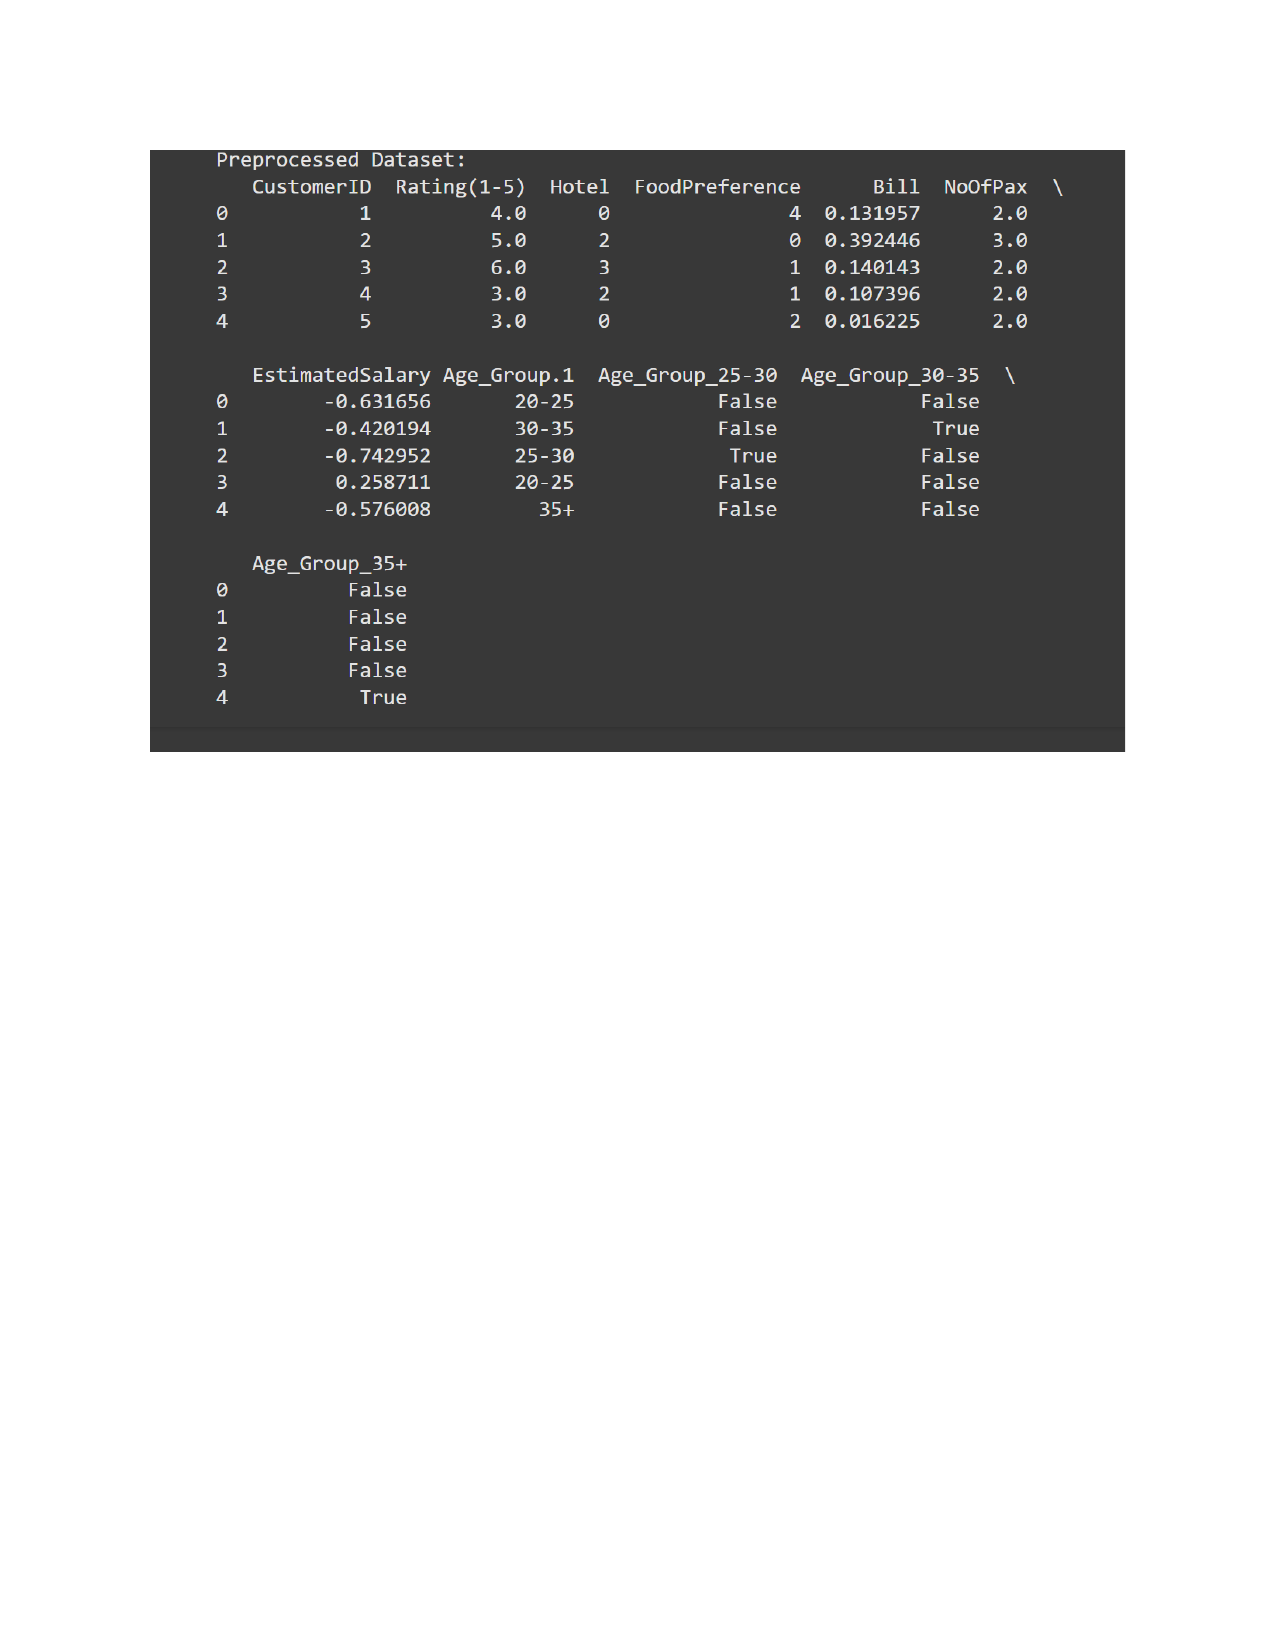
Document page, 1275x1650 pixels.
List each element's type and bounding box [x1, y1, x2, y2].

picture [150, 150, 1125, 752]
